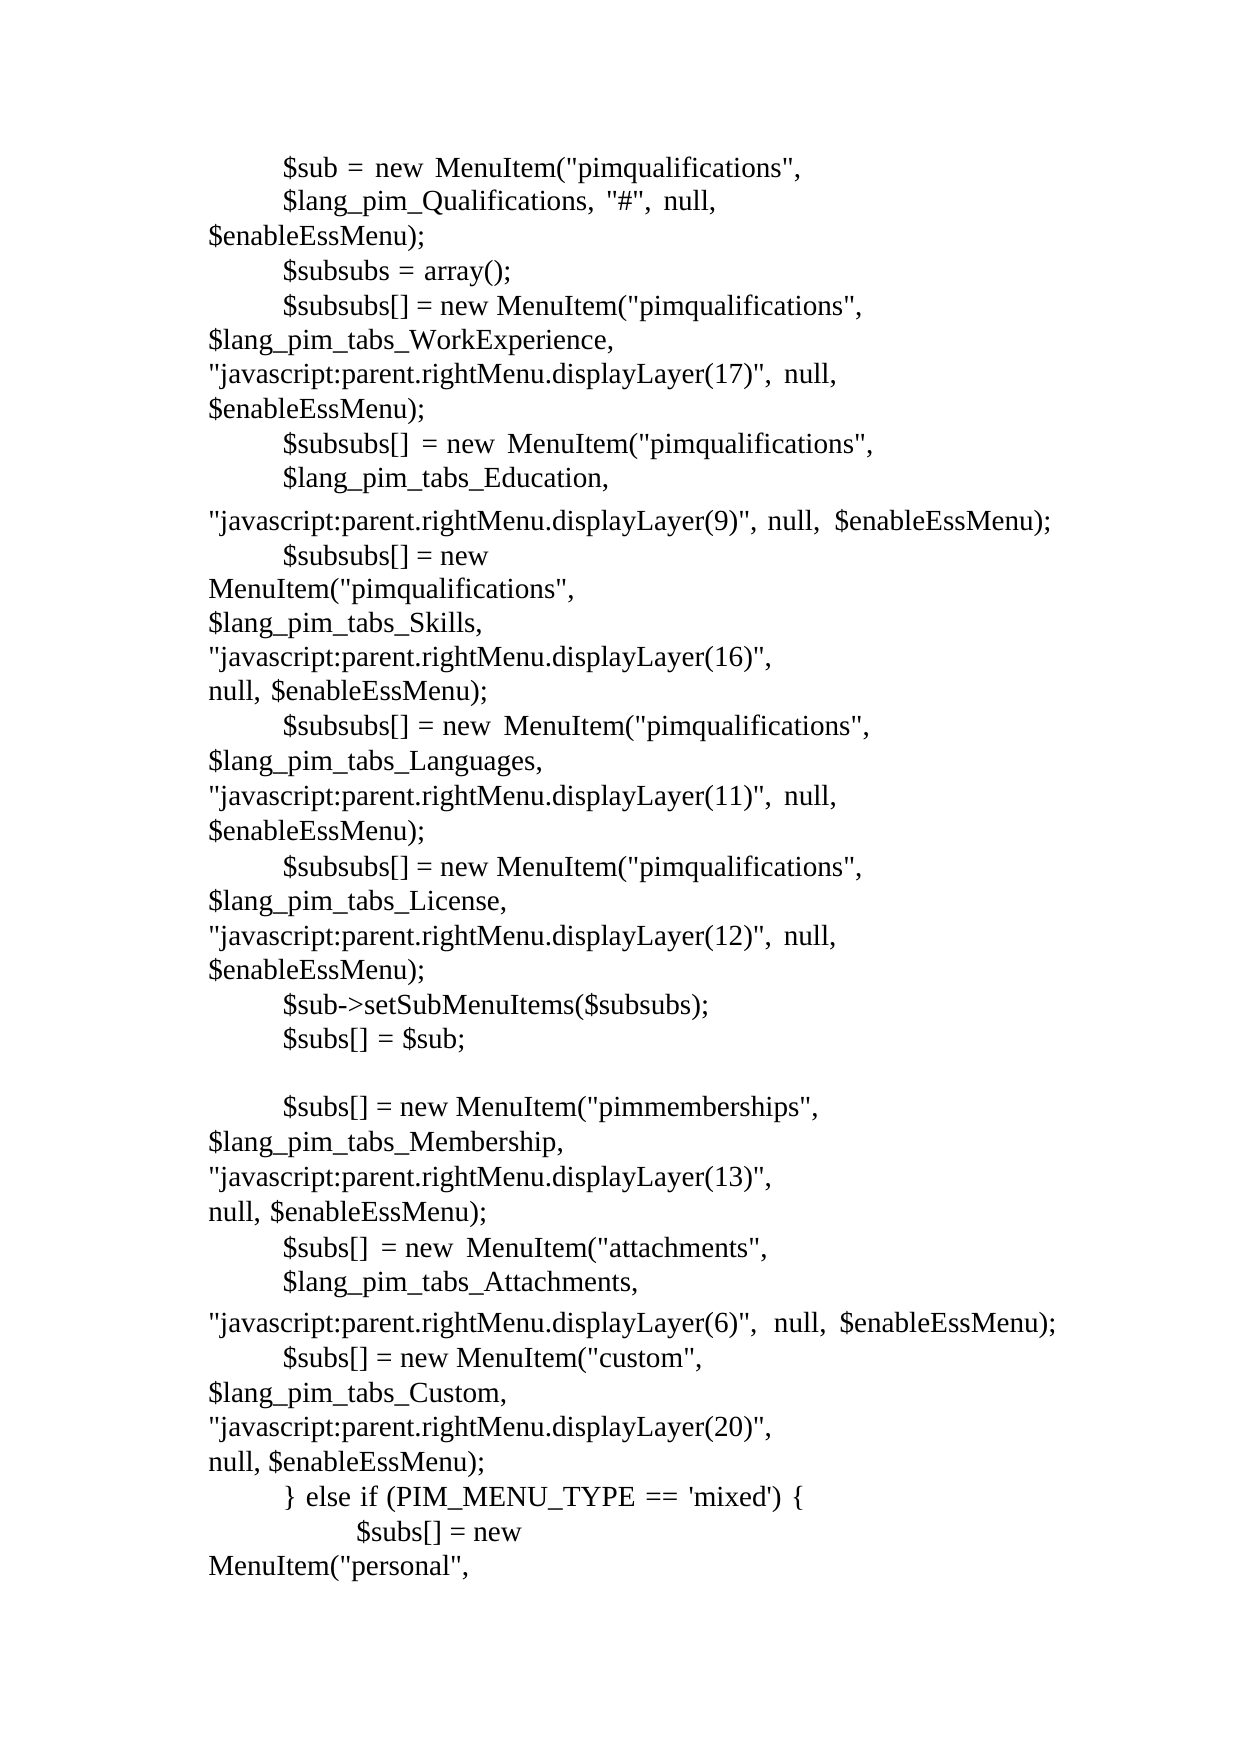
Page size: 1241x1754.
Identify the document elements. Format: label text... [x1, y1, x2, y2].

text } else if (PIM_MENU_TYPE == 'mixed') { [283, 1479, 1090, 1512]
text $sub->setSubMenuItems($subsubs); [283, 987, 1090, 1021]
text $subsubs[] = new MenuItem("pimqualifications",$lang_pim_tabs_Education, [283, 426, 1090, 493]
text $subsubs[] = new MenuItem("pimqualifications",$lang_pim_tabs_Languages, "javascript:parent.rightMenu.displayLayer(11)", null, $enableEssMenu); [208, 708, 938, 847]
text $subsubs = array(); [283, 253, 1090, 286]
text $subsubs[] = new MenuItem("pimqualifications",$lang_pim_tabs_Skills, "javascript:parent.rightMenu.displayLayer(16)", null, $enableEssMenu); [208, 538, 798, 707]
text $subsubs[] = new MenuItem("pimqualifications",$lang_pim_tabs_WorkExperience, "javascript:parent.rightMenu.displayLayer(17)", null, $enableEssMenu); [208, 288, 938, 424]
text "javascript:parent.rightMenu.displayLayer(9)", null, $enableEssMenu); [208, 503, 1090, 537]
text $subs[] = new MenuItem("custom",$lang_pim_tabs_Custom, "javascript:parent.rightMenu.displayLayer(20)", null, $enableEssMenu); [208, 1341, 798, 1477]
text $sub = new MenuItem("pimqualifications", $lang_pim_Qualifications, "#", null, [283, 150, 1090, 217]
text "javascript:parent.rightMenu.displayLayer(6)", null, $enableEssMenu); [208, 1306, 1090, 1339]
text $subs[] = new MenuItem("attachments",$lang_pim_tabs_Attachments, [283, 1230, 1090, 1297]
text $subs[] = new MenuItem("pimmemberships",$lang_pim_tabs_Membership, "javascript:parent.rightMenu.displayLayer(13)", null, $enableEssMenu); [208, 1089, 819, 1228]
text $enableEssMenu); [208, 218, 1090, 252]
text $subsubs[] = new MenuItem("pimqualifications",$lang_pim_tabs_License, "javascript:parent.rightMenu.displayLayer(12)", null, $enableEssMenu); [208, 849, 938, 986]
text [208, 1514, 772, 1582]
text $subs[] = $sub; [283, 1022, 1090, 1055]
